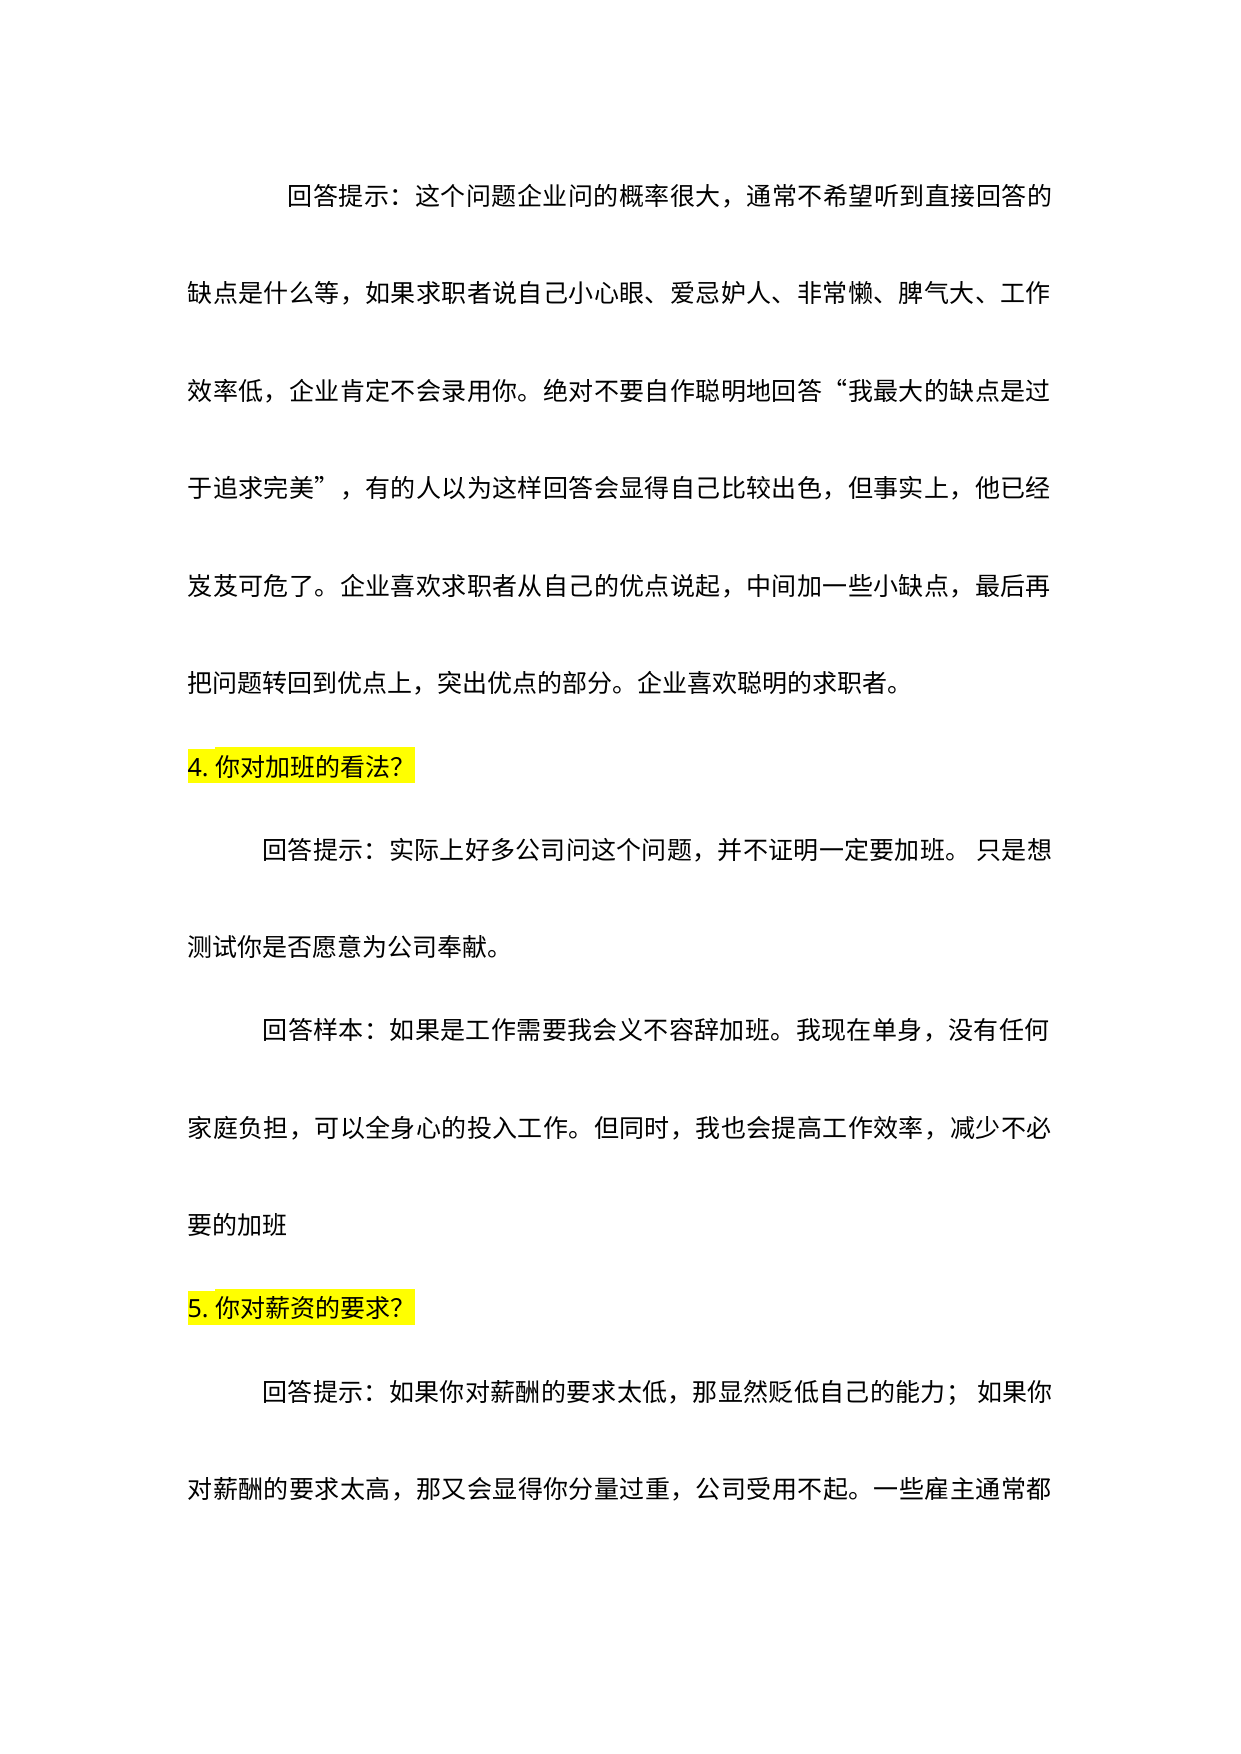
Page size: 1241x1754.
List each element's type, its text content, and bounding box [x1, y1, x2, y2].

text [187, 1358, 1053, 1520]
text 4. 你对加班的看法？ [187, 733, 1053, 798]
text 回答提示：这个问题企业问的概率很大，通常不希望听到直接回答的缺点是什么等，如果求职者说自己小心眼、爱忌妒人、非常懒、脾气大、工作效率低，企业肯定不会录用你。绝对不要自作聪明地回答“我最大的缺点是过于追求完美”，有的人以为这样回答会显得自己比较出色，但事实上，他已经岌芨可危了。企业喜欢求职者从自己的优点说起，中间加一些小缺点，最后再把问题转回到优点上，突出优点的部分。企业喜欢聪明的求职者。 [187, 162, 1053, 714]
text 5. 你对薪资的要求？ [187, 1274, 1053, 1339]
text 回答样本：如果是工作需要我会义不容辞加班。我现在单身，没有任何家庭负担，可以全身心的投入工作。但同时，我也会提高工作效率，减少不必要的加班 [187, 996, 1053, 1256]
text 回答提示：实际上好多公司问这个问题，并不证明一定要加班。 只是想测试你是否愿意为公司奉献。 [187, 816, 1053, 978]
